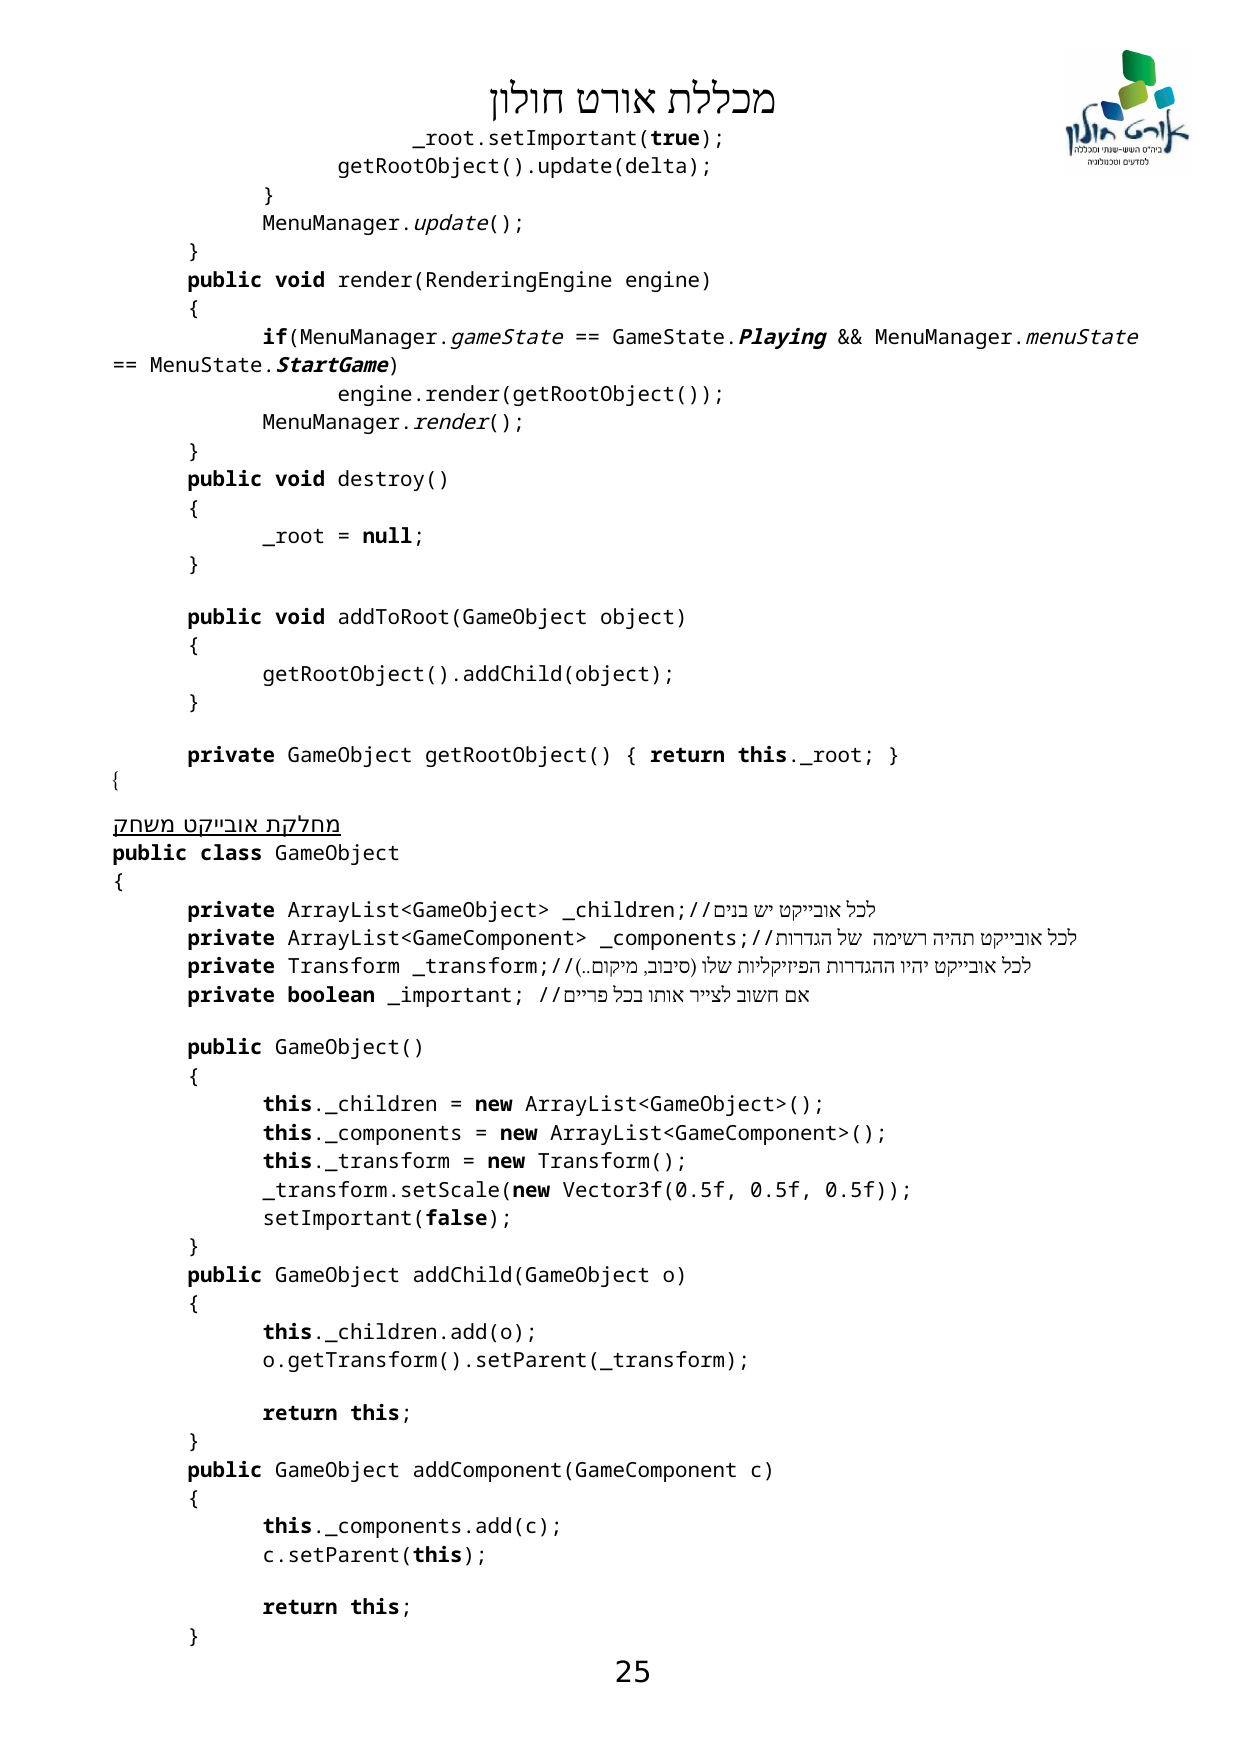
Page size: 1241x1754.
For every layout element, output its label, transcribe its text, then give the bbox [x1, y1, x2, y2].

text return this; [112, 1592, 1153, 1621]
text if(MenuManager.gameState == GameState.Playing && MenuManager.menuState == MenuState.StartGame) [112, 322, 1153, 379]
text private ArrayList<GameComponent> _components;//לכל אובייקט תהיה רשימה של הגדרות [112, 923, 1153, 952]
text engine.render(getRootObject()); [112, 379, 1153, 407]
text { [112, 293, 1153, 322]
text this._children.add(o); [112, 1317, 1153, 1345]
text this._transform = new Transform(); [112, 1146, 1153, 1175]
text public GameObject addComponent(GameComponent c) [112, 1455, 1153, 1483]
text getRootObject().addChild(object); [112, 659, 1153, 687]
text public void render(RenderingEngine engine) [112, 265, 1153, 293]
text public void addToRoot(GameObject object) [112, 602, 1153, 630]
text } [112, 436, 1153, 464]
text public class GameObject [112, 838, 1153, 866]
text private GameObject getRootObject() { return this._root; } [112, 740, 1153, 768]
text _transform.setScale(new Vector3f(0.5f, 0.5f, 0.5f)); [112, 1175, 1153, 1203]
text MenuManager.update(); [112, 208, 1153, 237]
text } [112, 1621, 1153, 1649]
text { [112, 866, 1153, 895]
text this._components = new ArrayList<GameComponent>(); [112, 1118, 1153, 1146]
text private boolean _important; //אם חשוב לצייר אותו בכל פריים [112, 980, 1153, 1008]
text } [112, 768, 1153, 792]
text this._children = new ArrayList<GameObject>(); [112, 1089, 1153, 1118]
text מחלקת אובייקט משחק [112, 811, 1153, 838]
text { [112, 1483, 1153, 1512]
text MenuManager.render(); [112, 407, 1153, 436]
text public void destroy() [112, 464, 1153, 493]
text } [112, 549, 1153, 578]
text c.setParent(this); [112, 1540, 1153, 1568]
picture [1065, 46, 1197, 178]
text public GameObject addChild(GameObject o) [112, 1260, 1153, 1288]
text this._components.add(c); [112, 1512, 1153, 1540]
text private ArrayList<GameObject> _children;//לכל אובייקט יש בנים [112, 895, 1153, 923]
text setImportant(false); [112, 1203, 1153, 1232]
text { [112, 1061, 1153, 1089]
text private Transform _transform;//לכל אובייקט יהיו ההגדרות הפיזיקליות שלו (סיבוב, מיקום..) [112, 952, 1153, 980]
text _root = null; [112, 521, 1153, 549]
text { [112, 493, 1153, 521]
text _root.setImportant(true); [112, 123, 1065, 151]
text o.getTransform().setParent(_transform); [112, 1345, 1153, 1374]
text } [112, 1426, 1153, 1455]
text } [112, 237, 1153, 265]
text return this; [112, 1398, 1153, 1426]
text public GameObject() [112, 1032, 1153, 1061]
text getRootObject().update(delta); [112, 151, 1153, 180]
text } [112, 180, 1153, 208]
text { [112, 1288, 1153, 1317]
text } [112, 687, 1153, 716]
text } [112, 1232, 1153, 1260]
text { [112, 630, 1153, 659]
